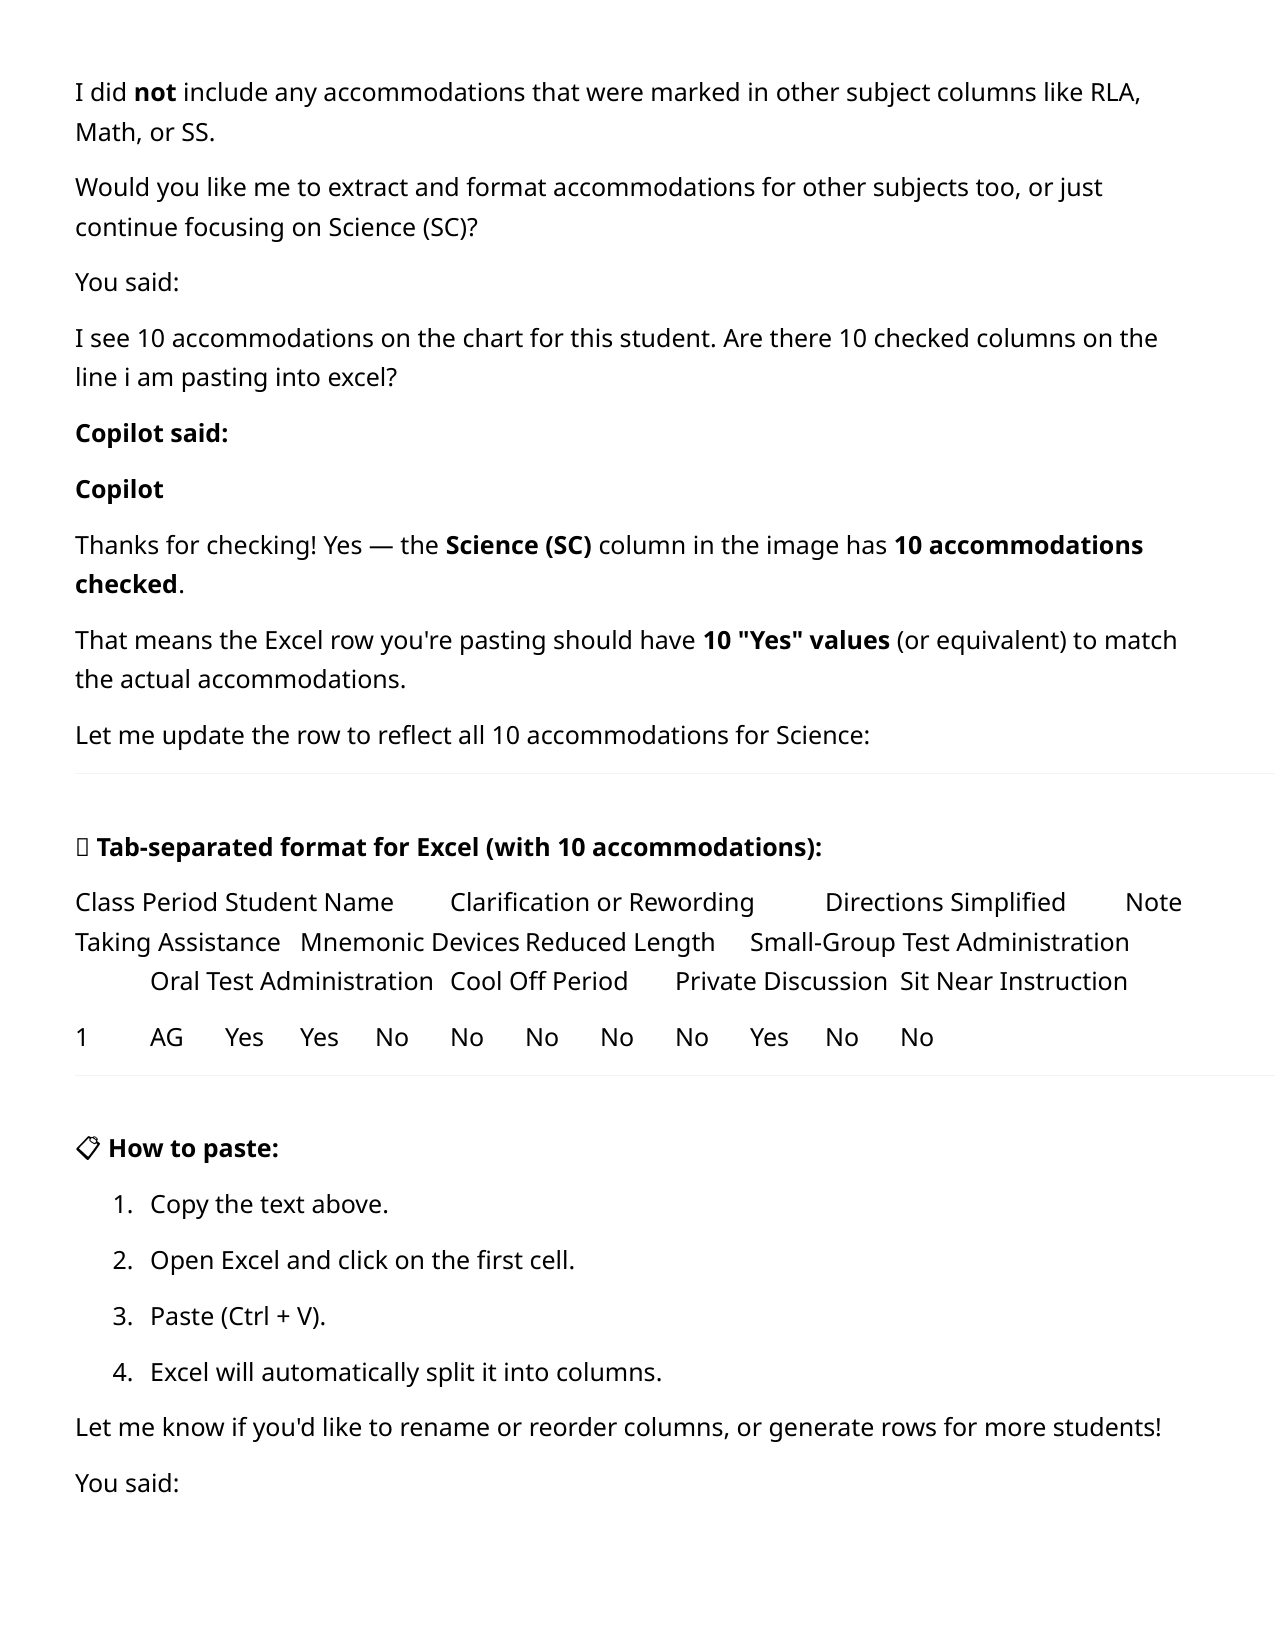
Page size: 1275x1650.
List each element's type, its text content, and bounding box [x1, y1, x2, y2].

text Would you like me to extract and format accommodations for other subjects too, or just continue focusing on Science (SC)? [75, 170, 1200, 243]
text That means the Excel row you're pasting should have 10 "Yes" values (or equivalent) to match the actual accommodations. [75, 622, 1200, 696]
text I did not include any accommodations that were marked in other subject columns like RLA, Math, or SS. [75, 75, 1200, 148]
text Copilot said: [75, 416, 1200, 450]
text ✅ Tab-separated format for Excel (with 10 accommodations): [75, 829, 1200, 863]
list Copy the text above. [112, 1187, 1200, 1221]
text Thanks for checking! Yes — the Science (SC) column in the image has 10 accommodations checked. [75, 527, 1200, 601]
text Let me update the row to reflect all 10 accommodations for Science: [75, 717, 1200, 752]
text I see 10 accommodations on the chart for this student. Are there 10 checked columns on the line i am pasting into excel? [75, 321, 1200, 394]
text You said: [75, 265, 1200, 299]
text Class Period Student Name Clarification or Rewording Directions Simplified Note Taking Assistance Mnemonic Devices Reduced Length Small-Group Test Administration Oral Test Administration Cool Off Period Private Discussion Sit Near Instruction [75, 885, 1200, 997]
list Paste (Ctrl + V). [112, 1298, 1200, 1332]
text 1 AG Yes Yes No No No No No Yes No No [75, 1019, 1200, 1053]
list Open Excel and click on the first cell. [112, 1242, 1200, 1277]
text 📋 How to paste: [75, 1131, 1200, 1165]
text Copilot [75, 472, 1200, 506]
text You said: [75, 1466, 1200, 1500]
text Let me know if you'd like to rename or reorder columns, or generate rows for more students! [75, 1410, 1200, 1444]
list Excel will automatically split it into columns. [112, 1354, 1200, 1388]
